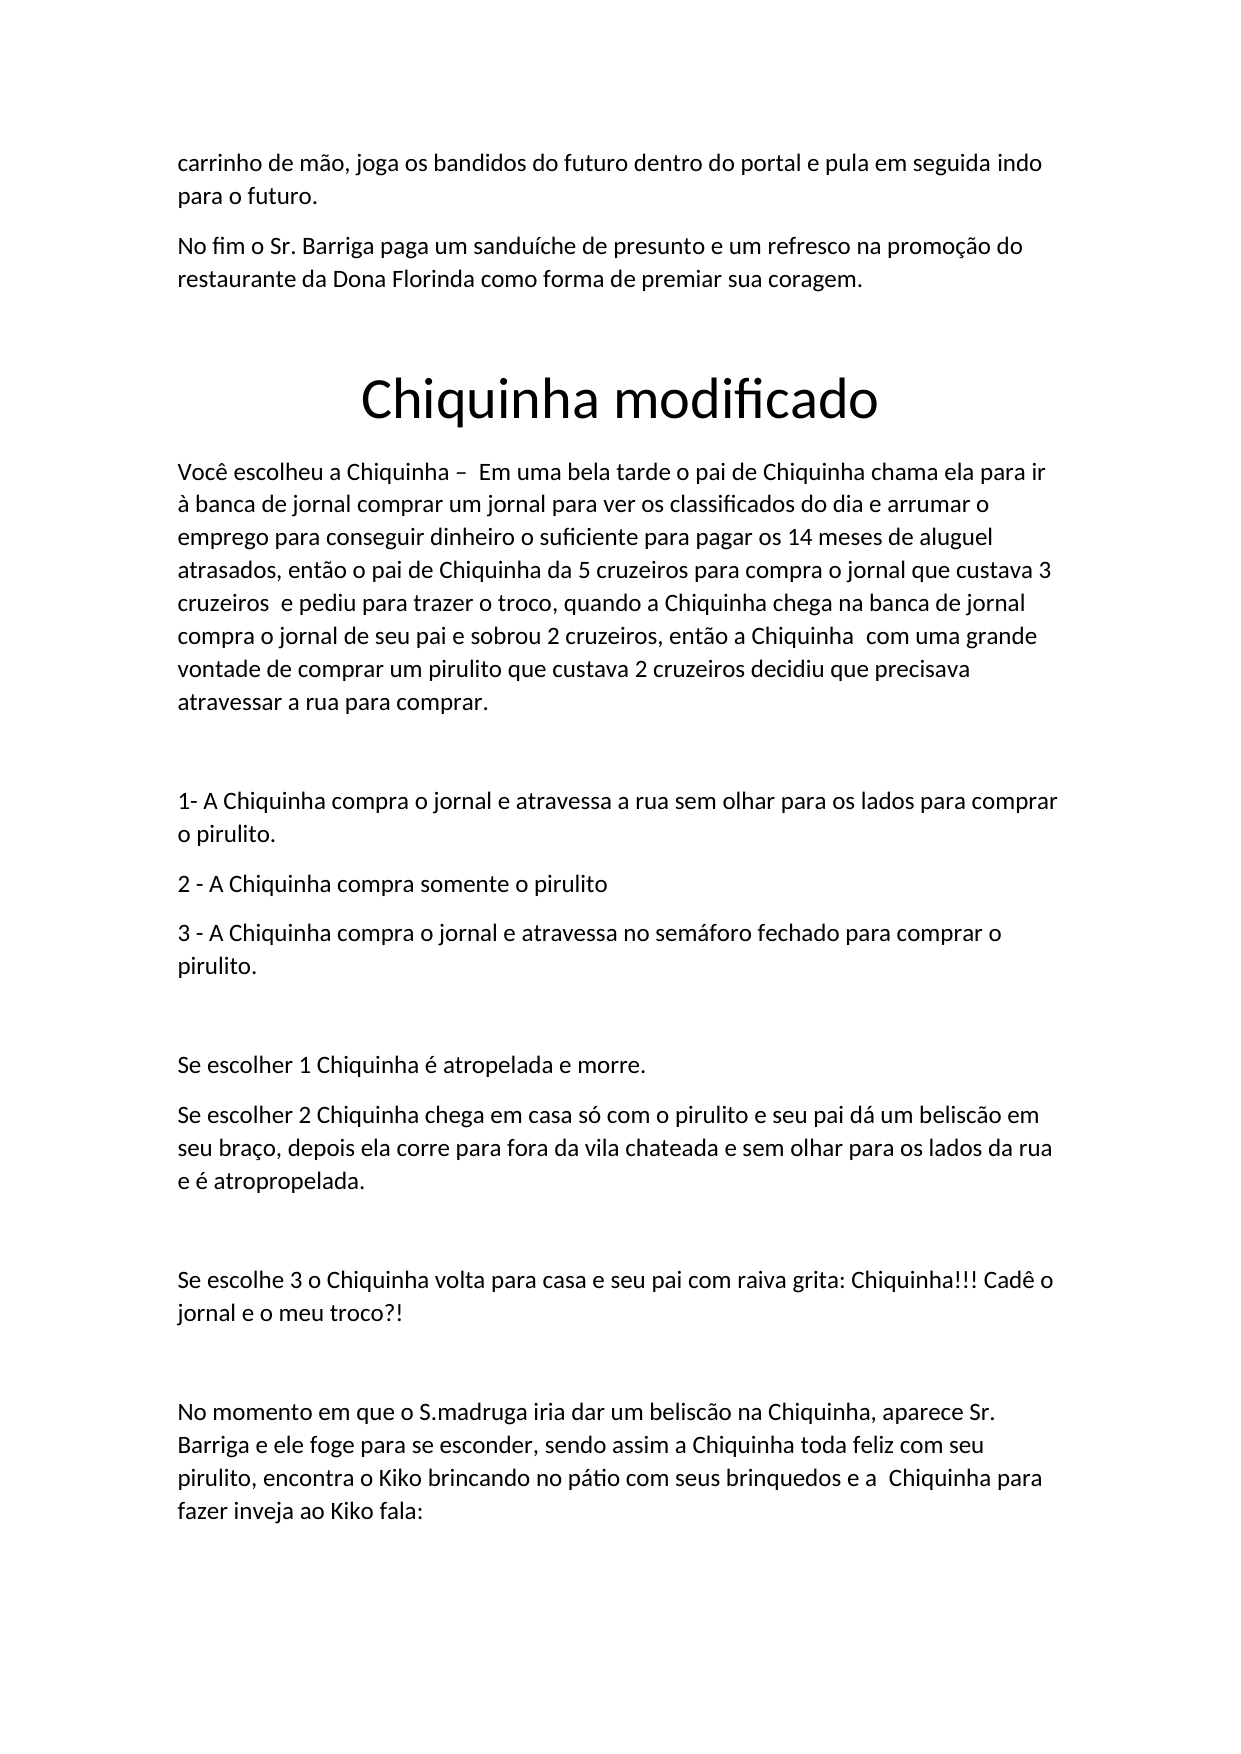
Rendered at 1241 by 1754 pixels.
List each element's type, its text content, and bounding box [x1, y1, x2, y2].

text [177, 148, 1063, 211]
text Você escolheu a Chiquinha – Em uma bela tarde o pai de Chiquinha chama ela para ir à banca de jornal comprar um jornal para ver os classificados do dia e arrumar o emprego para conseguir dinheiro o suficiente para pagar os 14 meses de aluguel atrasados, então o pai de Chiquinha da 5 cruzeiros para compra o jornal que custava 3 cruzeiros e pediu para trazer o troco, quando a Chiquinha chega na banca de jornal compra o jornal de seu pai e sobrou 2 cruzeiros, então a Chiquinha com uma grande vontade de comprar um pirulito que custava 2 cruzeiros decidiu que precisava atravessar a rua para comprar. [177, 456, 1063, 717]
text 3 - A Chiquinha compra o jornal e atravessa no semáforo fechado para comprar o pirulito. [177, 917, 1063, 981]
text 1- A Chiquinha compra o jornal e atravessa a rua sem olhar para os lados para comprar o pirulito. [177, 785, 1063, 849]
text Se escolher 1 Chiquinha é atropelada e morre. [177, 1049, 1063, 1080]
text Se escolhe 3 o Chiquinha volta para casa e seu pai com raiva grita: Chiquinha!!! Cadê o jornal e o meu troco?! [177, 1264, 1063, 1327]
text Se escolher 2 Chiquinha chega em casa só com o pirulito e seu pai dá um beliscão em seu braço, depois ela corre para fora da vila chateada e sem olhar para os lados da rua e é atropropelada. [177, 1099, 1063, 1195]
text No fim o Sr. Barriga paga um sanduíche de presunto e um refresco na promoção do restaurante da Dona Florinda como forma de premiar sua coragem. [177, 230, 1063, 293]
text Chiquinha modificado [177, 362, 1063, 433]
text No momento em que o S.madruga iria dar um beliscão na Chiquinha, aparece Sr. Barriga e ele foge para se esconder, sendo assim a Chiquinha toda feliz com seu pirulito, encontra o Kiko brincando no pátio com seus brinquedos e a Chiquinha para fazer inveja ao Kiko fala: [177, 1396, 1063, 1525]
text 2 - A Chiquinha compra somente o pirulito [177, 868, 1063, 898]
